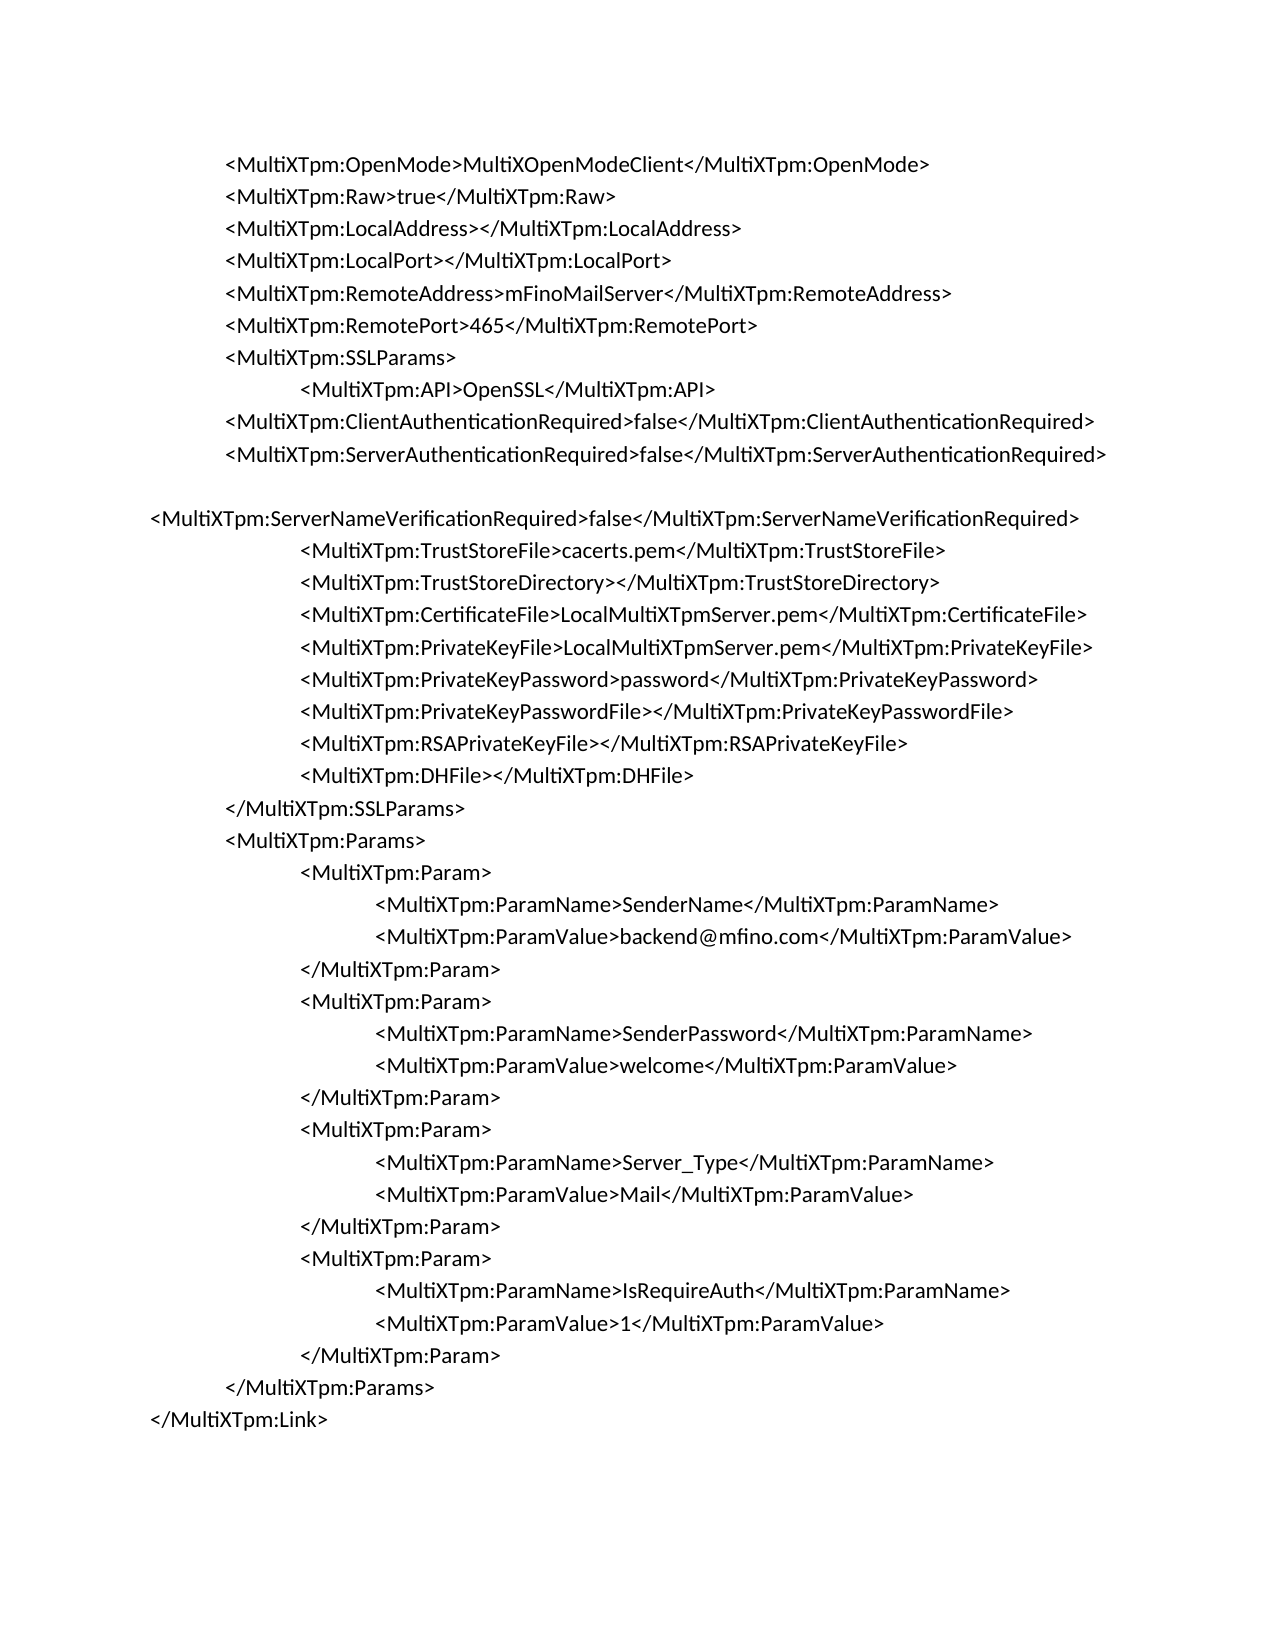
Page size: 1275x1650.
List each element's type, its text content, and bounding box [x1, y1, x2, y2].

text <MultiXTpm:API>OpenSSL</MultiXTpm:API> [150, 375, 1125, 403]
text <MultiXTpm:RemoteAddress>mFinoMailServer</MultiXTpm:RemoteAddress> [150, 279, 1125, 307]
text <MultiXTpm:Params> [150, 826, 1125, 854]
text <MultiXTpm:OpenMode>MultiXOpenModeClient</MultiXTpm:OpenMode> [150, 150, 1125, 178]
text <MultiXTpm:ParamName>IsRequireAuth</MultiXTpm:ParamName> [150, 1277, 1125, 1304]
text </MultiXTpm:Link> [150, 1405, 1125, 1433]
text <MultiXTpm:LocalPort></MultiXTpm:LocalPort> [150, 247, 1125, 274]
text </MultiXTpm:SSLParams> [150, 794, 1125, 822]
text <MultiXTpm:ClientAuthenticationRequired>false</MultiXTpm:ClientAuthenticationRequired> [150, 407, 1125, 436]
text <MultiXTpm:PrivateKeyPassword>password</MultiXTpm:PrivateKeyPassword> [150, 665, 1125, 693]
text <MultiXTpm:Param> [150, 1244, 1125, 1272]
text <MultiXTpm:Param> [150, 987, 1125, 1015]
text <MultiXTpm:ParamValue>Mail</MultiXTpm:ParamValue> [150, 1180, 1125, 1208]
text <MultiXTpm:Raw>true</MultiXTpm:Raw> [150, 182, 1125, 210]
text </MultiXTpm:Param> [150, 1212, 1125, 1240]
text <MultiXTpm:LocalAddress></MultiXTpm:LocalAddress> [150, 214, 1125, 242]
text <MultiXTpm:CertificateFile>LocalMultiXTpmServer.pem</MultiXTpm:CertificateFile> [150, 601, 1125, 629]
text </MultiXTpm:Params> [150, 1373, 1125, 1401]
text <MultiXTpm:ParamValue>backend@mfino.com</MultiXTpm:ParamValue> [150, 922, 1125, 951]
text <MultiXTpm:RemotePort>465</MultiXTpm:RemotePort> [150, 311, 1125, 339]
text <MultiXTpm:SSLParams> [150, 343, 1125, 371]
text <MultiXTpm:PrivateKeyPasswordFile></MultiXTpm:PrivateKeyPasswordFile> [150, 697, 1125, 725]
text <MultiXTpm:ServerNameVerificationRequired>false</MultiXTpm:ServerNameVerificationRequired> [150, 472, 1125, 532]
text <MultiXTpm:ServerAuthenticationRequired>false</MultiXTpm:ServerAuthenticationRequired> [150, 440, 1125, 468]
text <MultiXTpm:RSAPrivateKeyFile></MultiXTpm:RSAPrivateKeyFile> [150, 729, 1125, 757]
text </MultiXTpm:Param> [150, 1341, 1125, 1369]
text <MultiXTpm:DHFile></MultiXTpm:DHFile> [150, 762, 1125, 789]
text <MultiXTpm:Param> [150, 1116, 1125, 1144]
text <MultiXTpm:ParamValue>1</MultiXTpm:ParamValue> [150, 1309, 1125, 1337]
text <MultiXTpm:PrivateKeyFile>LocalMultiXTpmServer.pem</MultiXTpm:PrivateKeyFile> [150, 633, 1125, 661]
text </MultiXTpm:Param> [150, 1083, 1125, 1111]
text <MultiXTpm:Param> [150, 858, 1125, 886]
text <MultiXTpm:ParamName>Server_Type</MultiXTpm:ParamName> [150, 1148, 1125, 1176]
text <MultiXTpm:ParamName>SenderPassword</MultiXTpm:ParamName> [150, 1019, 1125, 1047]
text </MultiXTpm:Param> [150, 955, 1125, 983]
text <MultiXTpm:TrustStoreFile>cacerts.pem</MultiXTpm:TrustStoreFile> [150, 536, 1125, 564]
text <MultiXTpm:ParamValue>welcome</MultiXTpm:ParamValue> [150, 1051, 1125, 1079]
text <MultiXTpm:TrustStoreDirectory></MultiXTpm:TrustStoreDirectory> [150, 568, 1125, 596]
text <MultiXTpm:ParamName>SenderName</MultiXTpm:ParamName> [150, 890, 1125, 918]
